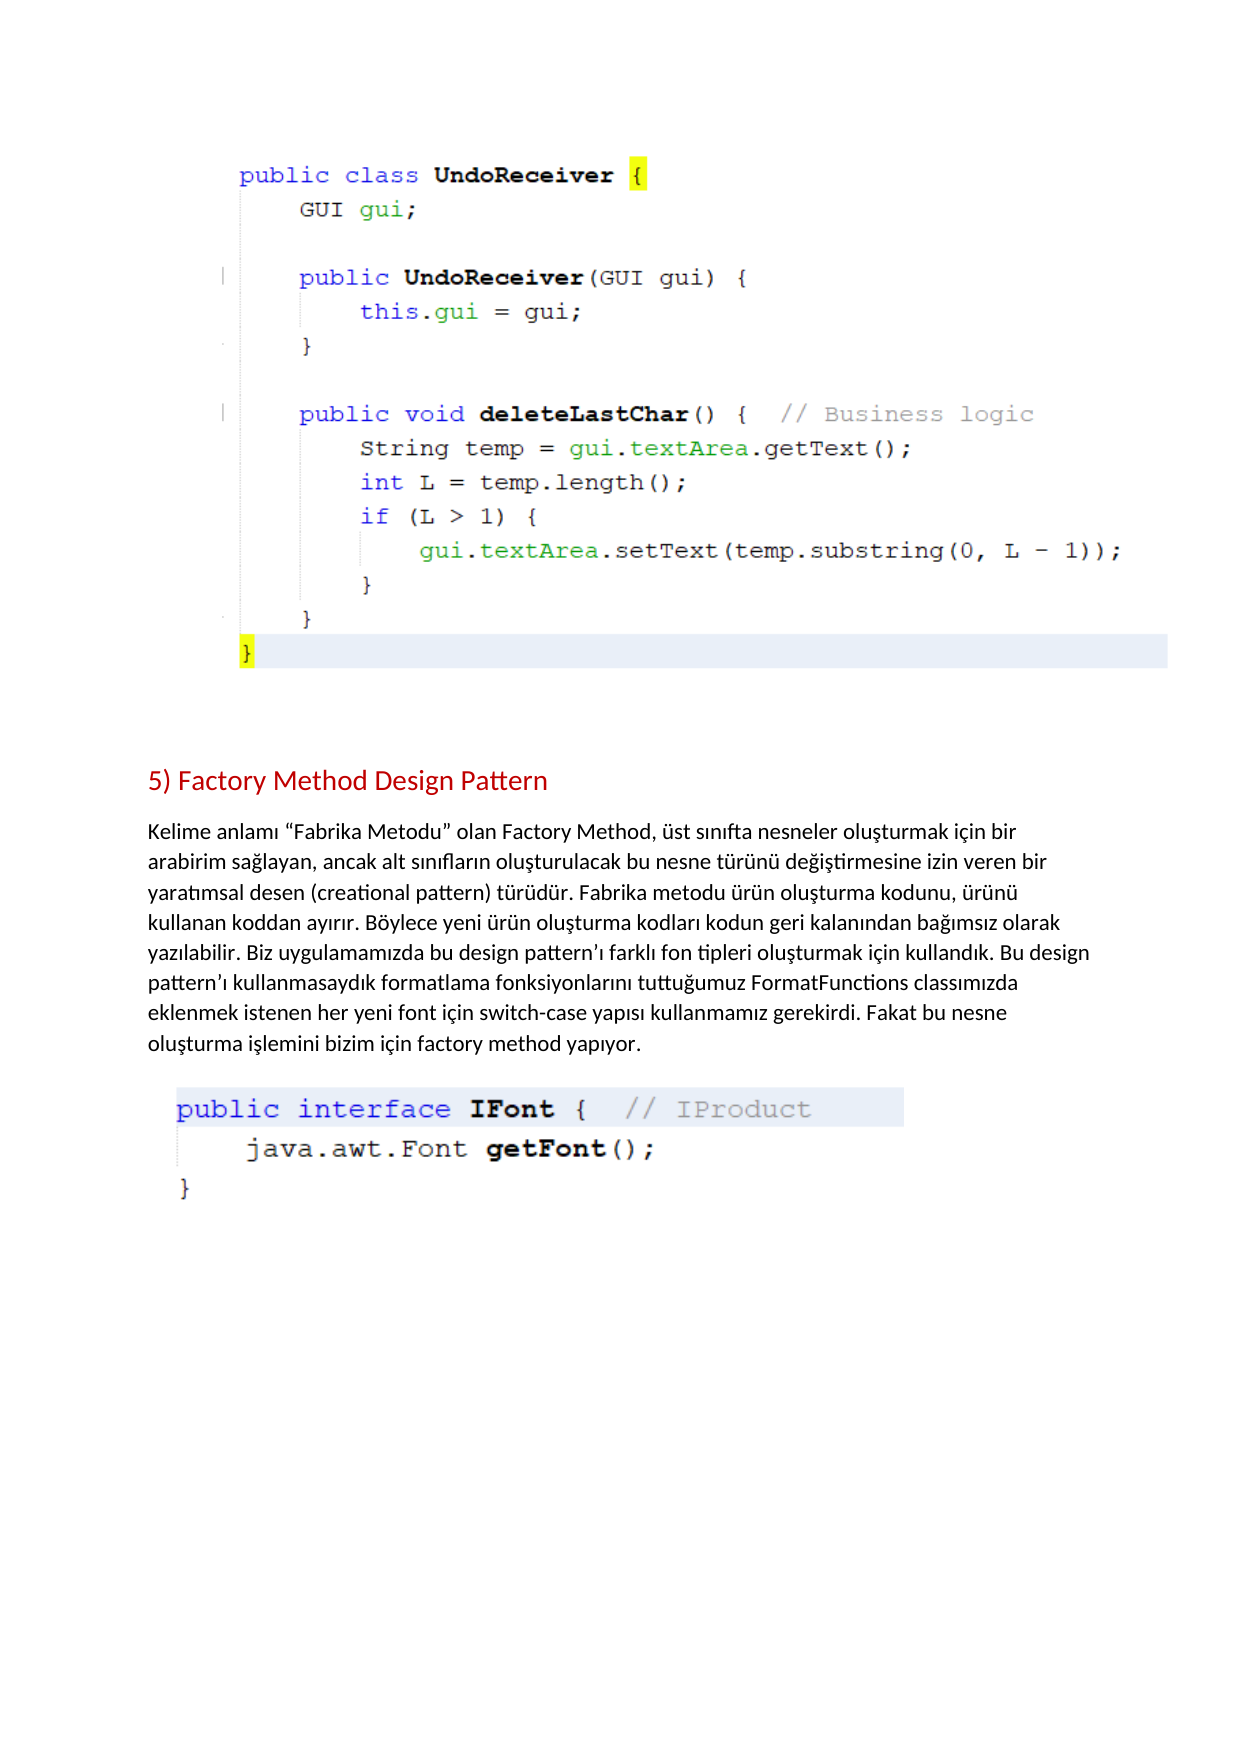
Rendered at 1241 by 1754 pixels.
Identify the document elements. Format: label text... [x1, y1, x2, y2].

picture [222, 147, 1168, 697]
text 5) Factory Method Design Pattern [148, 762, 1093, 798]
picture [147, 1075, 904, 1220]
text Kelime anlamı “Fabrika Metodu” olan Factory Method, üst sınıfta nesneler oluşturmak için bir arabirim sağlayan, ancak alt sınıfların oluşturulacak bu nesne türünü değiştirmesine izin veren bir yaratımsal desen (creational pattern) türüdür. Fabrika metodu ürün oluşturma kodunu, ürünü kullanan koddan ayırır. Böylece yeni ürün oluşturma kodları kodun geri kalanından bağımsız olarak yazılabilir. Biz uygulamamızda bu design pattern’ı farklı fon tipleri oluşturmak için kullandık. Bu design pattern’ı kullanmasaydık formatlama fonksiyonlarını tuttuğumuz FormatFunctions classımızda eklenmek istenen her yeni font için switch-case yapısı kullanmamız gerekirdi. Fakat bu nesne oluşturma işlemini bizim için factory method yapıyor. [148, 817, 1093, 1057]
